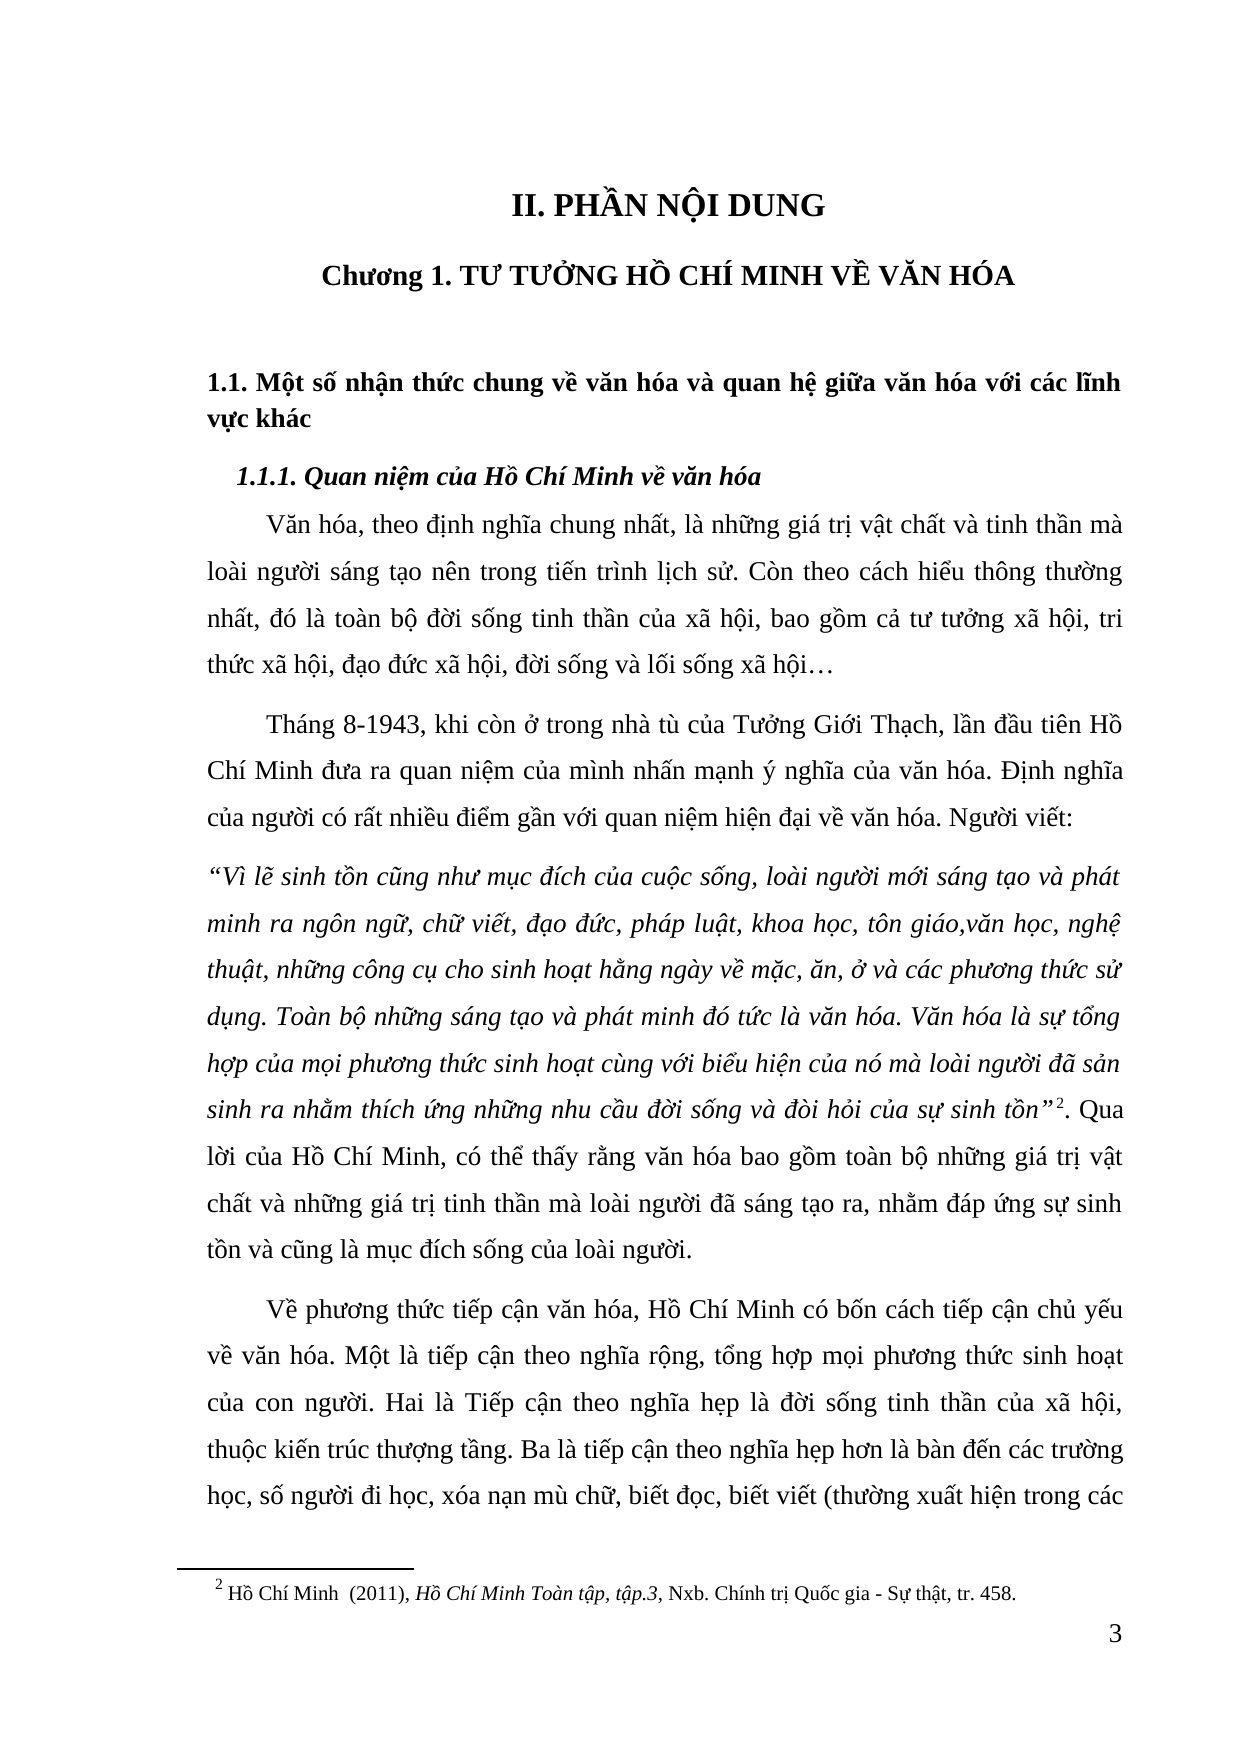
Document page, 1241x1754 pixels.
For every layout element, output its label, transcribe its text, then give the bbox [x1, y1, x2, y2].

subtitle Chương 1. TƯ TƯỞNG HỒ CHÍ MINH VỀ VĂN HÓA [215, 258, 1122, 292]
text Tháng 8-1943, khi còn ở trong nhà tù của Tưởng Giới Thạch, lần đầu tiên Hồ Chí Minh đưa ra quan niệm của mình nhấn mạnh ý nghĩa của văn hóa. Định nghĩa của người có rất nhiều điểm gần với quan niệm hiện đại về văn hóa. Người viết: [207, 708, 1124, 832]
subtitle 1.1.1. Quan niệm của Hồ Chí Minh về văn hóa [207, 460, 1122, 492]
subtitle 1.1. Một số nhận thức chung về văn hóa và quan hệ giữa văn hóa với các lĩnh vực khác [207, 366, 1122, 433]
subtitle II. PHẦN NỘI DUNG [215, 185, 1122, 223]
text Văn hóa, theo định nghĩa chung nhất, là những giá trị vật chất và tinh thần mà loài người sáng tạo nên trong tiến trình lịch sử. Còn theo cách hiểu thông thường nhất, đó là toàn bộ đời sống tinh thần của xã hội, bao gồm cả tư tưởng xã hội, tri thức xã hội, đạo đức xã hội, đời sống và lối sống xã hội… [207, 509, 1124, 680]
text “Vì lẽ sinh tồn cũng như mục đích của cuộc sống, loài người mới sáng tạo và phát minh ra ngôn ngữ, chữ viết, đạo đức, pháp luật, khoa học, tôn giáo,văn học, nghệ thuật, những công cụ cho sinh hoạt hằng ngày về mặc, ăn, ở và các phương thức sử dụng. Toàn bộ những sáng tạo và phát minh đó tức là văn hóa. Văn hóa là sự tổng hợp của mọi phương thức sinh hoạt cùng với biểu hiện của nó mà loài người đã sản sinh ra nhằm thích ứng những nhu cầu đời sống và đòi hỏi của sự sinh tồn”. Qua lời của Hồ Chí Minh, có thể thấy rằng văn hóa bao gồm toàn bộ những giá trị vật chất và những giá trị tinh thần mà loài người đã sáng tạo ra, nhằm đáp ứng sự sinh tồn và cũng là mục đích sống của loài người. [207, 860, 1124, 1265]
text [207, 1293, 1124, 1511]
